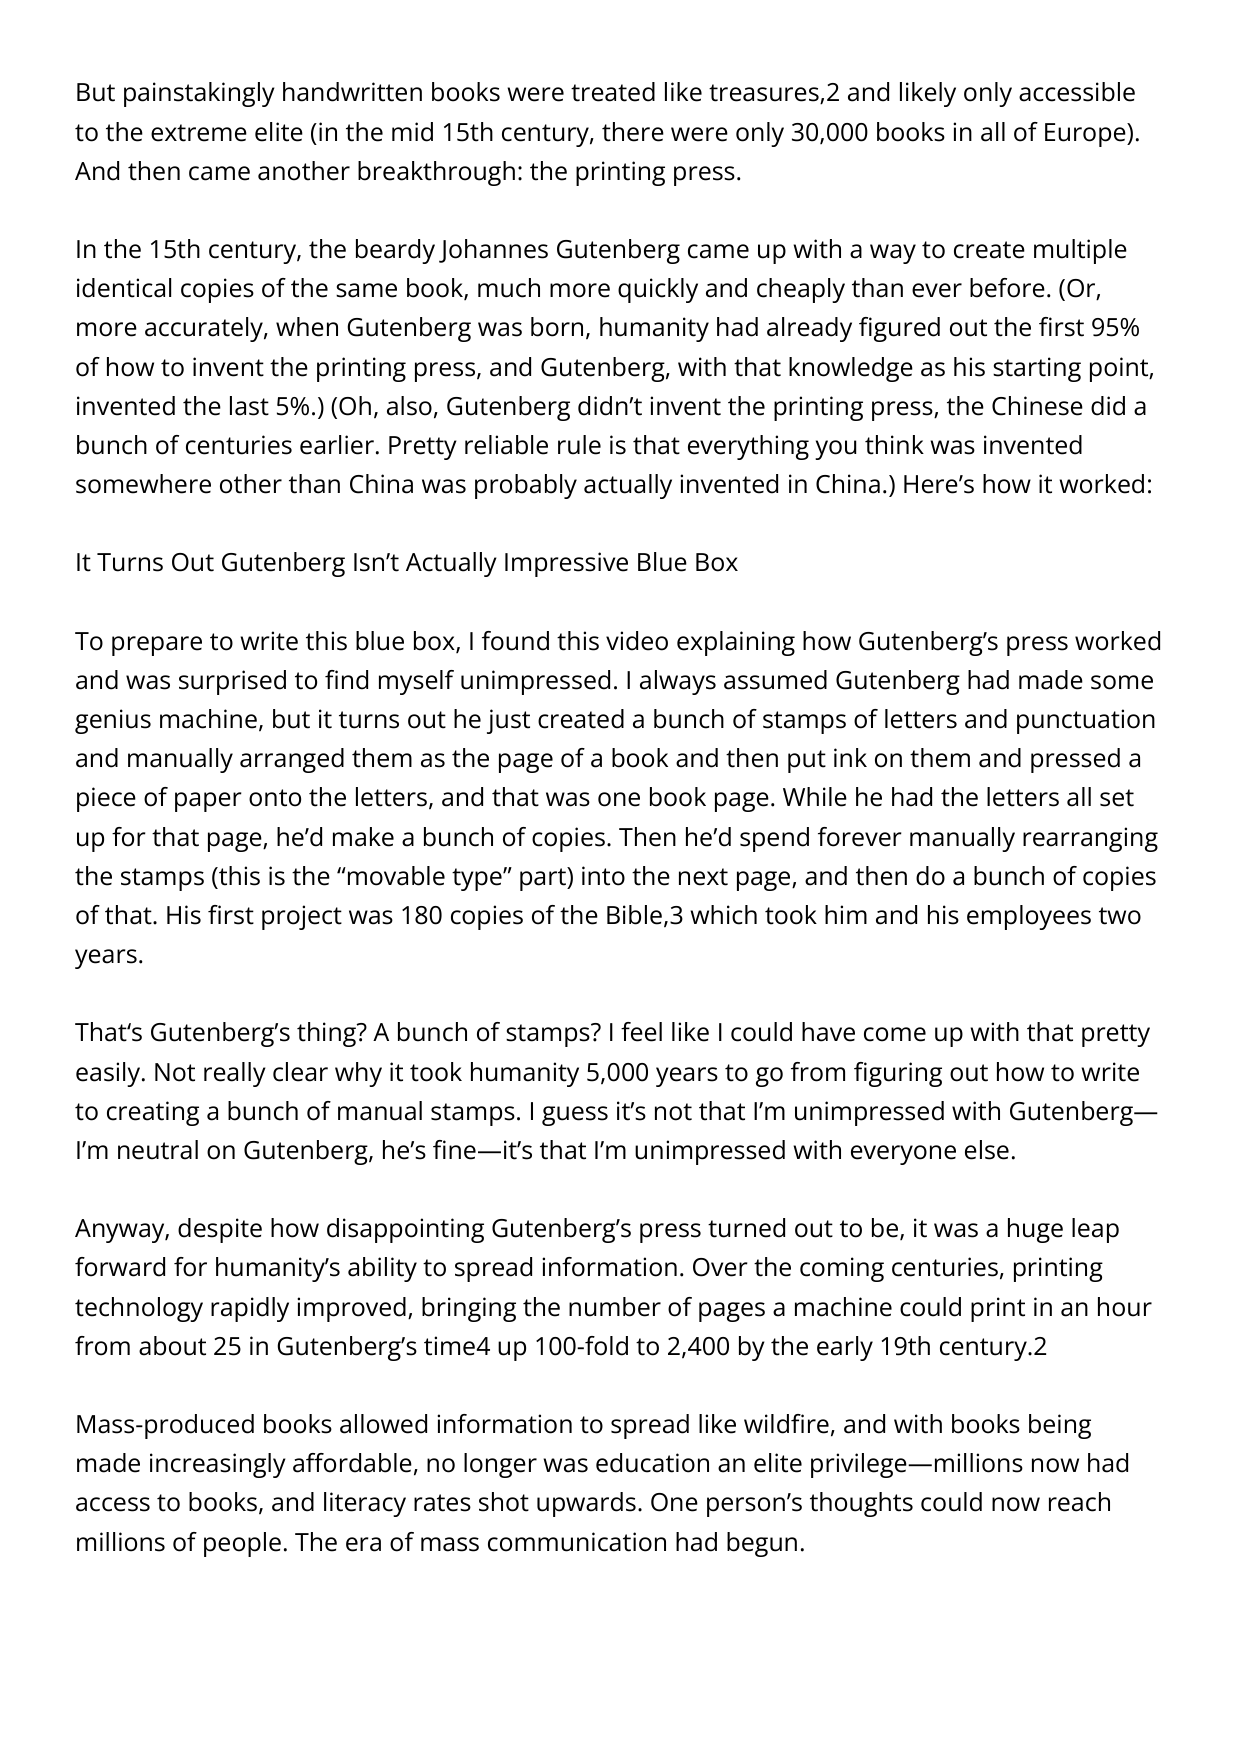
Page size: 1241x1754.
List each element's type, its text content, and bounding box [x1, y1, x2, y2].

text Mass-produced books allowed information to spread like wildfire, and with books being made increasingly affordable, no longer was education an elite privilege—millions now had access to books, and literacy rates shot upwards. One person’s thoughts could now reach millions of people. The era of mass communication had begun. [75, 1407, 1165, 1558]
text Anyway, despite how disappointing Gutenberg’s press turned out to be, it was a huge leap forward for humanity’s ability to spread information. Over the coming centuries, printing technology rapidly improved, bringing the number of pages a machine could print in an hour from about 25 in Gutenberg’s time4 up 100-fold to 2,400 by the early 19th century.2 [75, 1211, 1165, 1362]
text That‘s Gutenberg’s thing? A bunch of stamps? I feel like I could have come up with that pretty easily. Not really clear why it took humanity 5,000 years to go from figuring out how to write to creating a bunch of manual stamps. I guess it’s not that I’m unimpressed with Gutenberg—I’m neutral on Gutenberg, he’s fine—it’s that I’m unimpressed with everyone else. [75, 1015, 1165, 1167]
text To prepare to write this blue box, I found this video explaining how Gutenberg’s press worked and was surprised to find myself unimpressed. I always assumed Gutenberg had made some genius machine, but it turns out he just created a bunch of stamps of letters and punctuation and manually arranged them as the page of a book and then put ink on them and pressed a piece of paper onto the letters, and that was one book page. While he had the letters all set up for that page, he’d make a bunch of copies. Then he’d spend forever manually rearranging the stamps (this is the “movable type” part) into the next page, and then do a bunch of copies of that. His first project was 180 copies of the Bible,3 which took him and his employees two years. [75, 623, 1165, 971]
text In the 15th century, the beardy Johannes Gutenberg came up with a way to create multiple identical copies of the same book, much more quickly and cheaply than ever before. (Or, more accurately, when Gutenberg was born, humanity had already figured out the first 95% of how to invent the printing press, and Gutenberg, with that knowledge as his starting point, invented the last 5%.) (Oh, also, Gutenberg didn’t invent the printing press, the Chinese did a bunch of centuries earlier. Pretty reliable rule is that everything you think was invented somewhere other than China was probably actually invented in China.) Here’s how it worked: [75, 232, 1165, 501]
text But painstakingly handwritten books were treated like treasures,2 and likely only accessible to the extreme elite (in the mid 15th century, there were only 30,000 books in all of Europe). And then came another breakthrough: the printing press. [75, 75, 1165, 187]
text It Turns Out Gutenberg Isn’t Actually Impressive Blue Box [75, 545, 1165, 579]
